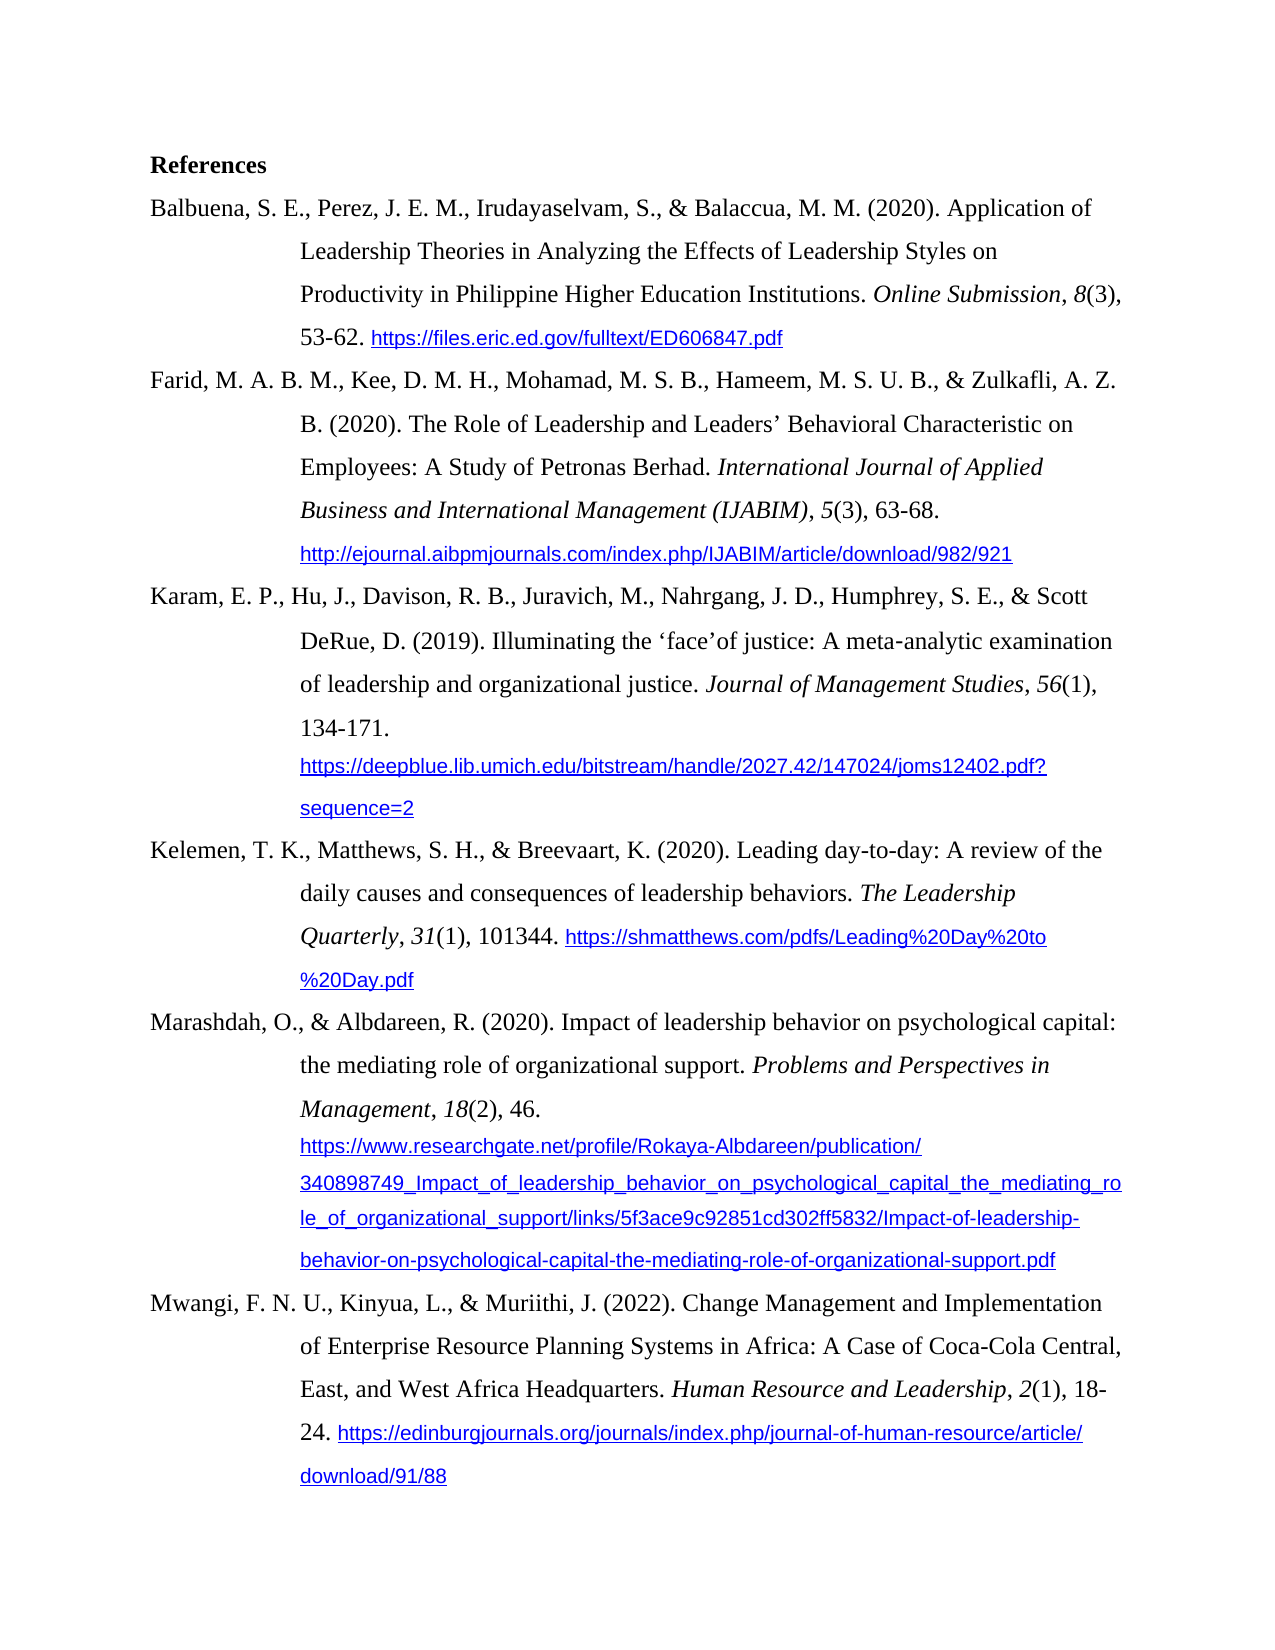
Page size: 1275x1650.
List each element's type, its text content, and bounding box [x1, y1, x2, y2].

text Marashdah, O., & Albdareen, R. (2020). Impact of leadership behavior on psychological capital: the mediating role of organizational support. Problems and Perspectives in Management, 18(2), 46. https://www.researchgate.net/profile/Rokaya-Albdareen/publication/340898749_Impact_of_leadership_behavior_on_psychological_capital_the_mediating_role_of_organizational_support/links/5f3ace9c92851cd302ff5832/Impact-of-leadership-behavior-on-psychological-capital-the-mediating-role-of-organizational-support.pdf [150, 1007, 1125, 1273]
subtitle References [150, 150, 1125, 179]
text Mwangi, F. N. U., Kinyua, L., & Muriithi, J. (2022). Change Management and Implementation of Enterprise Resource Planning Systems in Africa: A Case of Coca-Cola Central, East, and West Africa Headquarters. Human Resource and Leadership, 2(1), 18-24. https://edinburgjournals.org/journals/index.php/journal-of-human-resource/article/download/91/88 [150, 1288, 1125, 1489]
text Balbuena, S. E., Perez, J. E. M., Irudayaselvam, S., & Balaccua, M. M. (2020). Application of Leadership Theories in Analyzing the Effects of Leadership Styles on Productivity in Philippine Higher Education Institutions. Online Submission, 8(3), 53-62. https://files.eric.ed.gov/fulltext/ED606847.pdf [150, 193, 1125, 351]
text Karam, E. P., Hu, J., Davison, R. B., Juravich, M., Nahrgang, J. D., Humphrey, S. E., & Scott DeRue, D. (2019). Illuminating the ‘face’of justice: A meta‐analytic examination of leadership and organizational justice. Journal of Management Studies, 56(1), 134-171. https://deepblue.lib.umich.edu/bitstream/handle/2027.42/147024/joms12402.pdf?sequence=2 [150, 581, 1125, 821]
text Kelemen, T. K., Matthews, S. H., & Breevaart, K. (2020). Leading day-to-day: A review of the daily causes and consequences of leadership behaviors. The Leadership Quarterly, 31(1), 101344. https://shmatthews.com/pdfs/Leading%20Day%20to%20Day.pdf [150, 835, 1125, 993]
text Farid, M. A. B. M., Kee, D. M. H., Mohamad, M. S. B., Hameem, M. S. U. B., & Zulkafli, A. Z. B. (2020). The Role of Leadership and Leaders’ Behavioral Characteristic on Employees: A Study of Petronas Berhad. International Journal of Applied Business and International Management (IJABIM), 5(3), 63-68. http://ejournal.aibpmjournals.com/index.php/IJABIM/article/download/982/921 [150, 366, 1125, 567]
